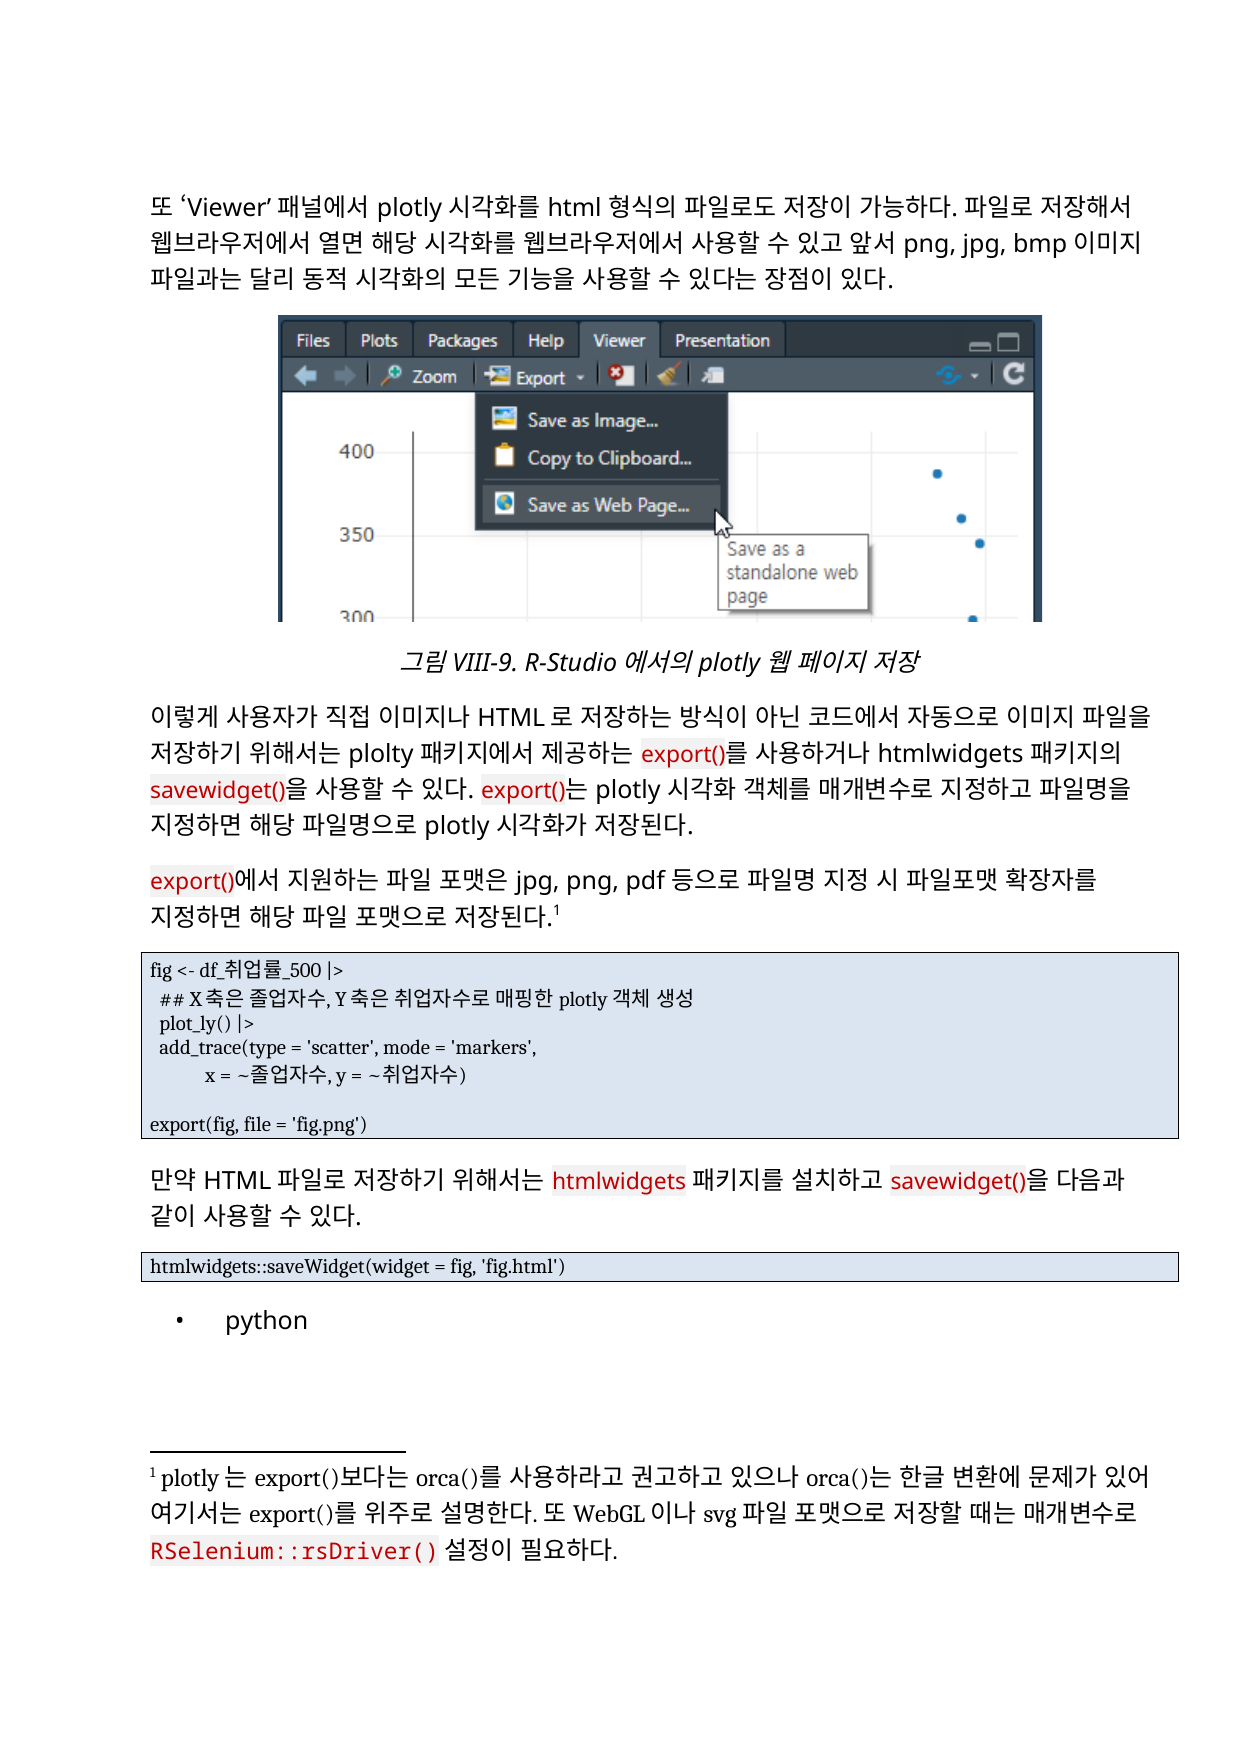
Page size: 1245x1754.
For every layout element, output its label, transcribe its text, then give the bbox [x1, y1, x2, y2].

text export()에서 지원하는 파일 포맷은 jpg, png, pdf 등으로 파일명 지정 시 파일포맷 확장자를 지정하면 해당 파일 포맷으로 저장된다. [150, 861, 1170, 933]
text 그림 VIII-9. R-Studio에서의 plotly 웹 페이지 저장 [150, 642, 1170, 678]
text 이렇게 사용자가 직접 이미지나 HTML로 저장하는 방식이 아닌 코드에서 자동으로 이미지 파일을 저장하기 위해서는 plolty 패키지에서 제공하는 export()를 사용하거나 htmlwidgets 패키지의 savewidget()을 사용할 수 있다. export()는 plotly 시각화 객체를 매개변수로 지정하고 파일명을 지정하면 해당 파일명으로 plotly 시각화가 저장된다. [150, 697, 1170, 842]
text fig <- df_취업률_500 |> ## X축은 졸업자수, Y축은 취업자수로 매핑한 plotly 객체 생성 plot_ly() |> add_trace(type = 'scatter', mode = 'markers', x = ~졸업자수, y = ~취업자수) export(fig, file = 'fig.png') [142, 953, 1178, 1138]
text 만약 HTML 파일로 저장하기 위해서는 htmlwidgets 패키지를 설치하고 savewidget()을 다음과 같이 사용할 수 있다. [150, 1160, 1170, 1233]
text 또 ‘Viewer’ 패널에서 plotly 시각화를 html 형식의 파일로도 저장이 가능하다. 파일로 저장해서 웹브라우저에서 열면 해당 시각화를 웹브라우저에서 사용할 수 있고 앞서 png, jpg, bmp 이미지 파일과는 달리 동적 시각화의 모든 기능을 사용할 수 있다는 장점이 있다. [150, 187, 1170, 296]
text htmlwidgets::saveWidget(widget = fig, 'fig.html') [142, 1253, 1178, 1281]
list python [175, 1303, 1170, 1337]
picture [278, 315, 1043, 622]
